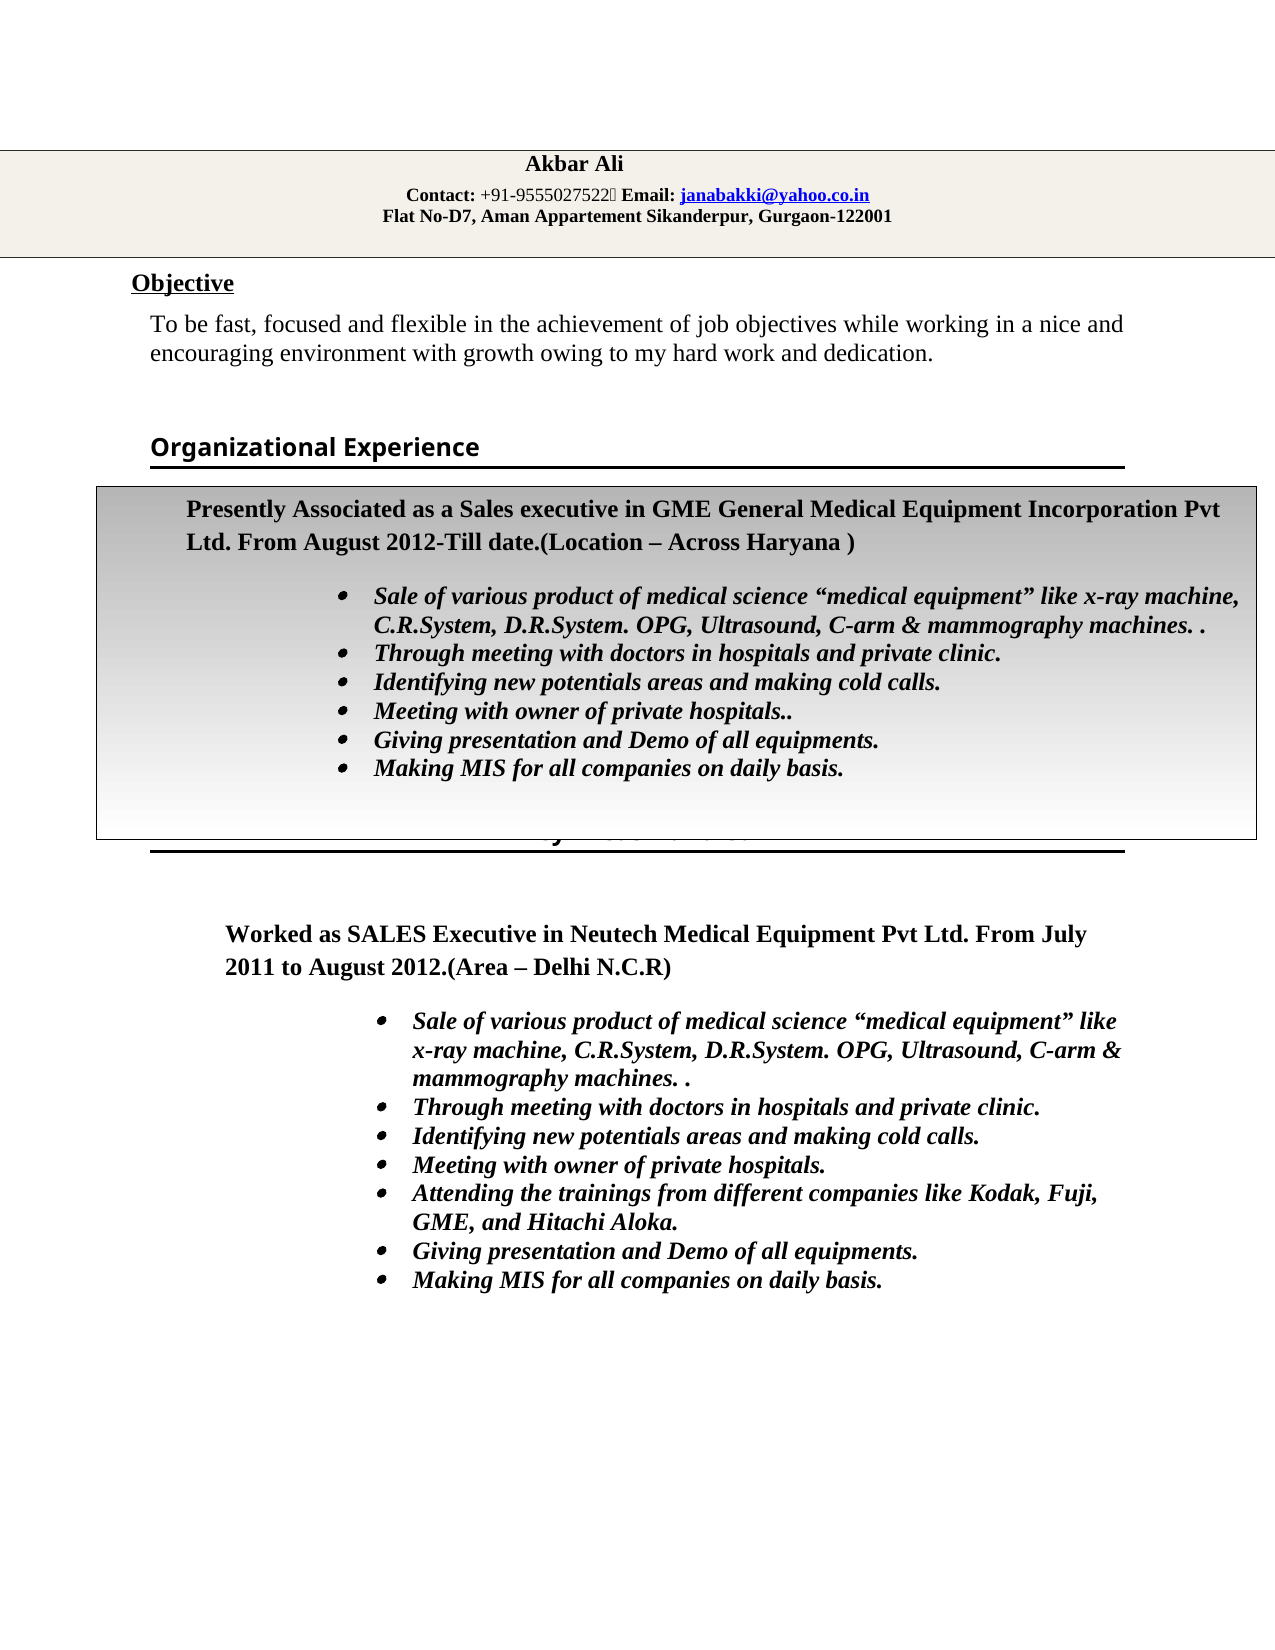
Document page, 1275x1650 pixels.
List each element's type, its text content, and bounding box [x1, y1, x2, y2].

list Making MIS for all companies on daily basis. [375, 1265, 1125, 1293]
text Flat No-D7, Aman Appartement Sikanderpur, Gurgaon-122001 [150, 205, 1125, 227]
list Through meeting with doctors in hospitals and private clinic. [375, 1092, 1125, 1121]
text Objective [131, 268, 1125, 297]
list Giving presentation and Demo of all equipments. [375, 1236, 1125, 1265]
list Attending the trainings from different companies like Kodak, Fuji, GME, and Hitachi Aloka. [375, 1178, 1125, 1236]
text Akbar Ali [150, 150, 1125, 176]
text Organizational Experience [150, 429, 1125, 466]
list Identifying new potentials areas and making cold calls. [375, 1121, 1125, 1150]
list Sale of various product of medical science “medical equipment” like x-ray machine, C.R.System, D.R.System. OPG, Ultrasound, C-arm & mammography machines. . [375, 1006, 1125, 1092]
list Worked as SALES Executive in Neutech Medical Equipment Pvt Ltd. From July 2011 to August 2012.(Area – Delhi N.C.R) [225, 919, 1125, 981]
text Contact: +91-9555027522 Email: janabakki@yahoo.co.in [150, 184, 1125, 205]
list Meeting with owner of private hospitals. [375, 1150, 1125, 1178]
text To be fast, focused and flexible in the achievement of job objectives while working in a nice and encouraging environment with growth owing to my hard work and dedication. [150, 309, 1125, 367]
